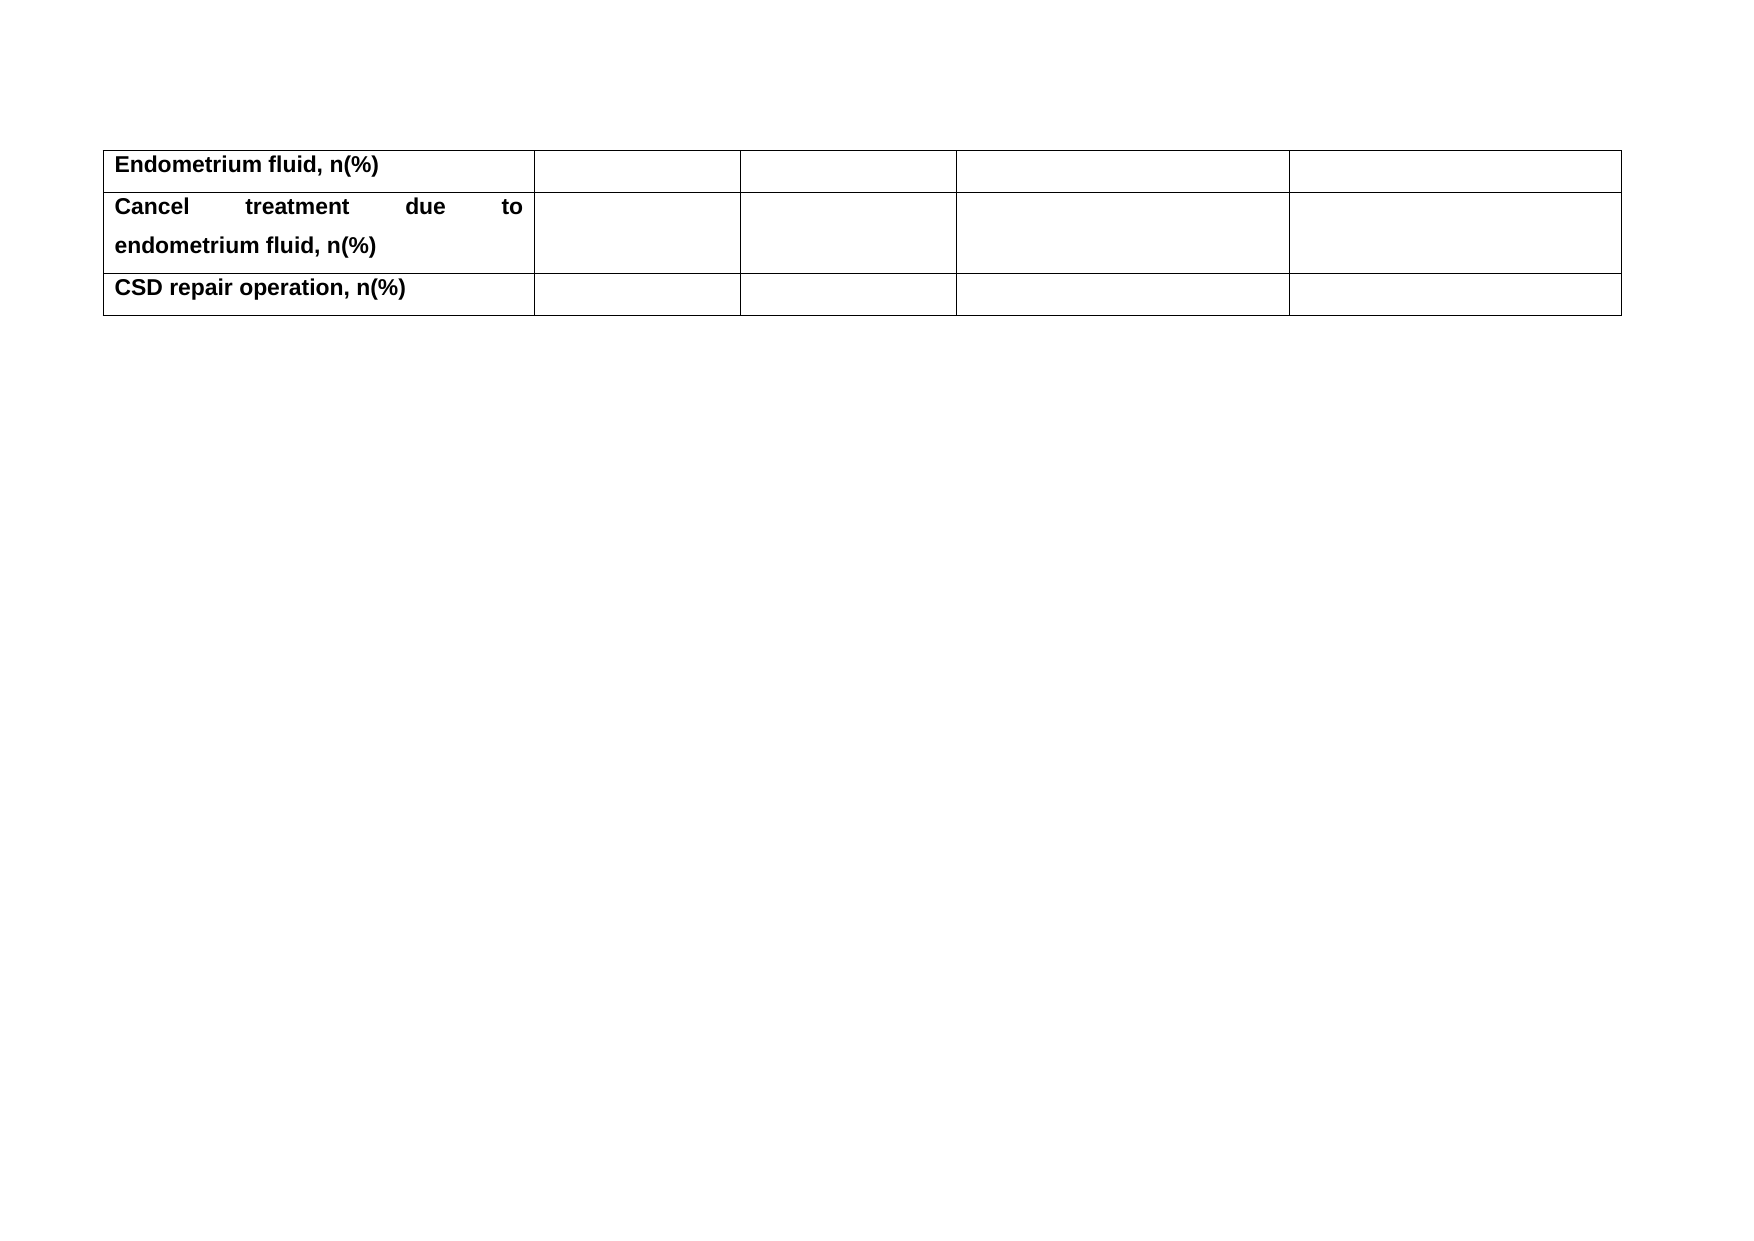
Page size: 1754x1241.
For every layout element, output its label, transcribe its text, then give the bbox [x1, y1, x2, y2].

table_cell [957, 193, 1289, 273]
table_cell [741, 193, 956, 273]
table_cell [957, 151, 1289, 192]
table_cell CSD repair operation, n(%) [104, 274, 534, 314]
table_cell [535, 274, 740, 314]
table_cell [957, 274, 1289, 314]
table_cell [535, 151, 740, 192]
table_cell [1290, 193, 1621, 273]
table_cell [1290, 151, 1621, 192]
table_cell [741, 151, 956, 192]
table_cell [535, 193, 740, 273]
table_cell Endometrium fluid, n(%) [104, 151, 534, 192]
table_cell [1290, 274, 1621, 314]
table_cell Cancel treatment due to endometrium fluid, n(%) [104, 193, 534, 273]
table_cell [741, 274, 956, 314]
